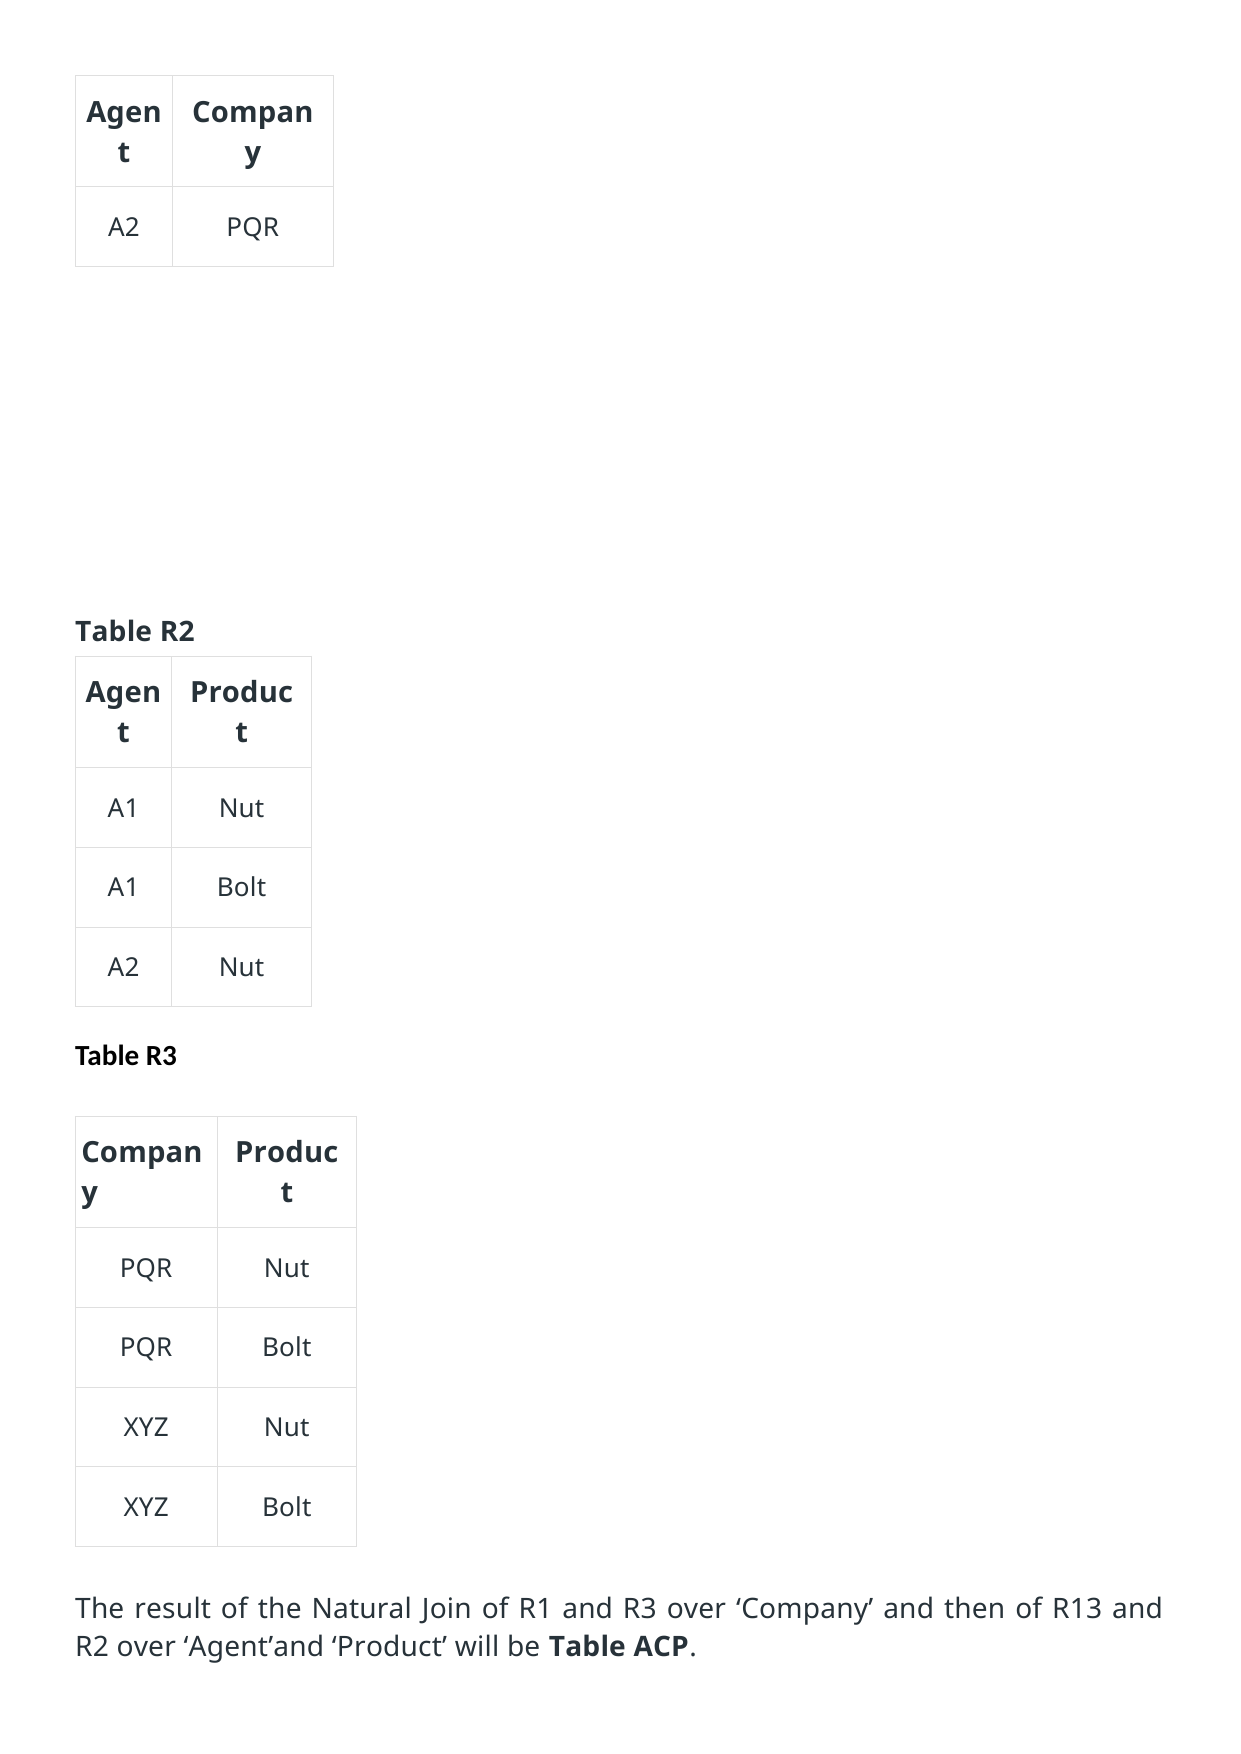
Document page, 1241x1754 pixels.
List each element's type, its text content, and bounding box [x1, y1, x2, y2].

table_cell A2 [76, 928, 171, 1006]
table_cell Nut [172, 768, 311, 847]
table_header Product [218, 1117, 356, 1227]
table_header Agent [76, 76, 172, 186]
table_cell Bolt [218, 1308, 356, 1386]
table_header Product [172, 657, 311, 767]
table_cell A2 [76, 187, 172, 266]
table_cell Nut [218, 1388, 356, 1466]
table_cell PQR [76, 1308, 217, 1386]
table_cell A1 [76, 768, 171, 847]
table_cell Bolt [172, 848, 311, 926]
table_cell Nut [172, 928, 311, 1006]
table_cell A1 [76, 848, 171, 926]
text Table R3 [75, 1037, 1165, 1073]
table_header Company [173, 76, 333, 186]
text Table R2 [75, 611, 1165, 650]
table_cell Bolt [218, 1467, 356, 1546]
table_cell Nut [218, 1228, 356, 1307]
table_cell XYZ [76, 1467, 217, 1546]
table_cell XYZ [76, 1388, 217, 1466]
text The result of the Natural Join of R1 and R3 over ‘Company’ and then of R13 and R2 over ‘Agent’and ‘Product’ will be Table ACP. [75, 1588, 1165, 1665]
table_header Company [76, 1117, 217, 1227]
table_header Agent [76, 657, 171, 767]
table_cell PQR [76, 1228, 217, 1307]
table_cell PQR [173, 187, 333, 266]
